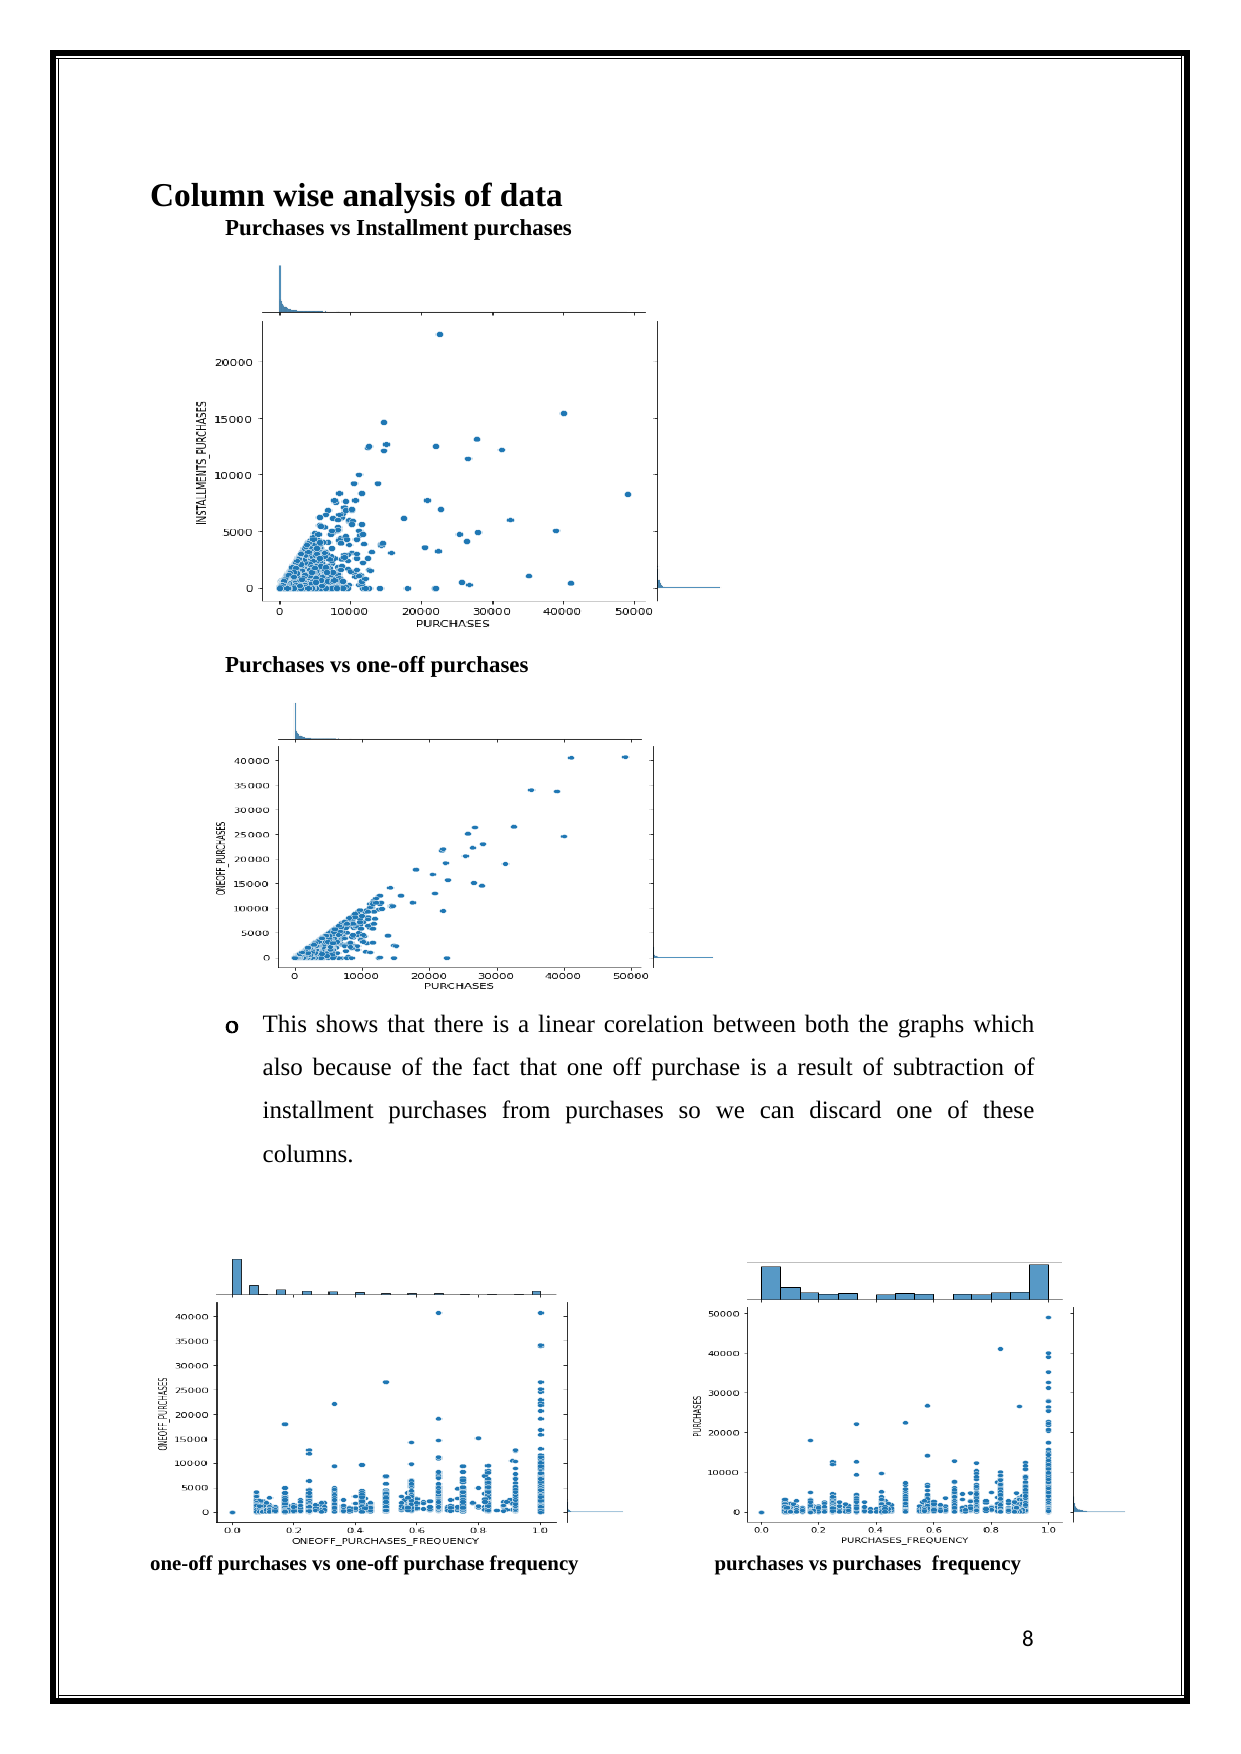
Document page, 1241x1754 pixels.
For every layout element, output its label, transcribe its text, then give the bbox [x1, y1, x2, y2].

picture [687, 1258, 1135, 1548]
list This shows that there is a linear corelation between both the graphs which also because of the fact that one off purchase is a result of subtraction of installment purchases from purchases so we can discard one of these columns. [225, 1009, 1035, 1167]
list Purchases vs Installment purchases [225, 214, 1035, 241]
text one-off purchases vs one-off purchase frequency purchases vs purchases frequency [150, 1352, 1033, 1575]
picture [150, 1252, 633, 1549]
picture [207, 696, 724, 994]
text Purchases vs one-off purchases [187, 651, 1035, 678]
subtitle Column wise analysis of data [150, 175, 1033, 213]
picture [187, 257, 732, 634]
